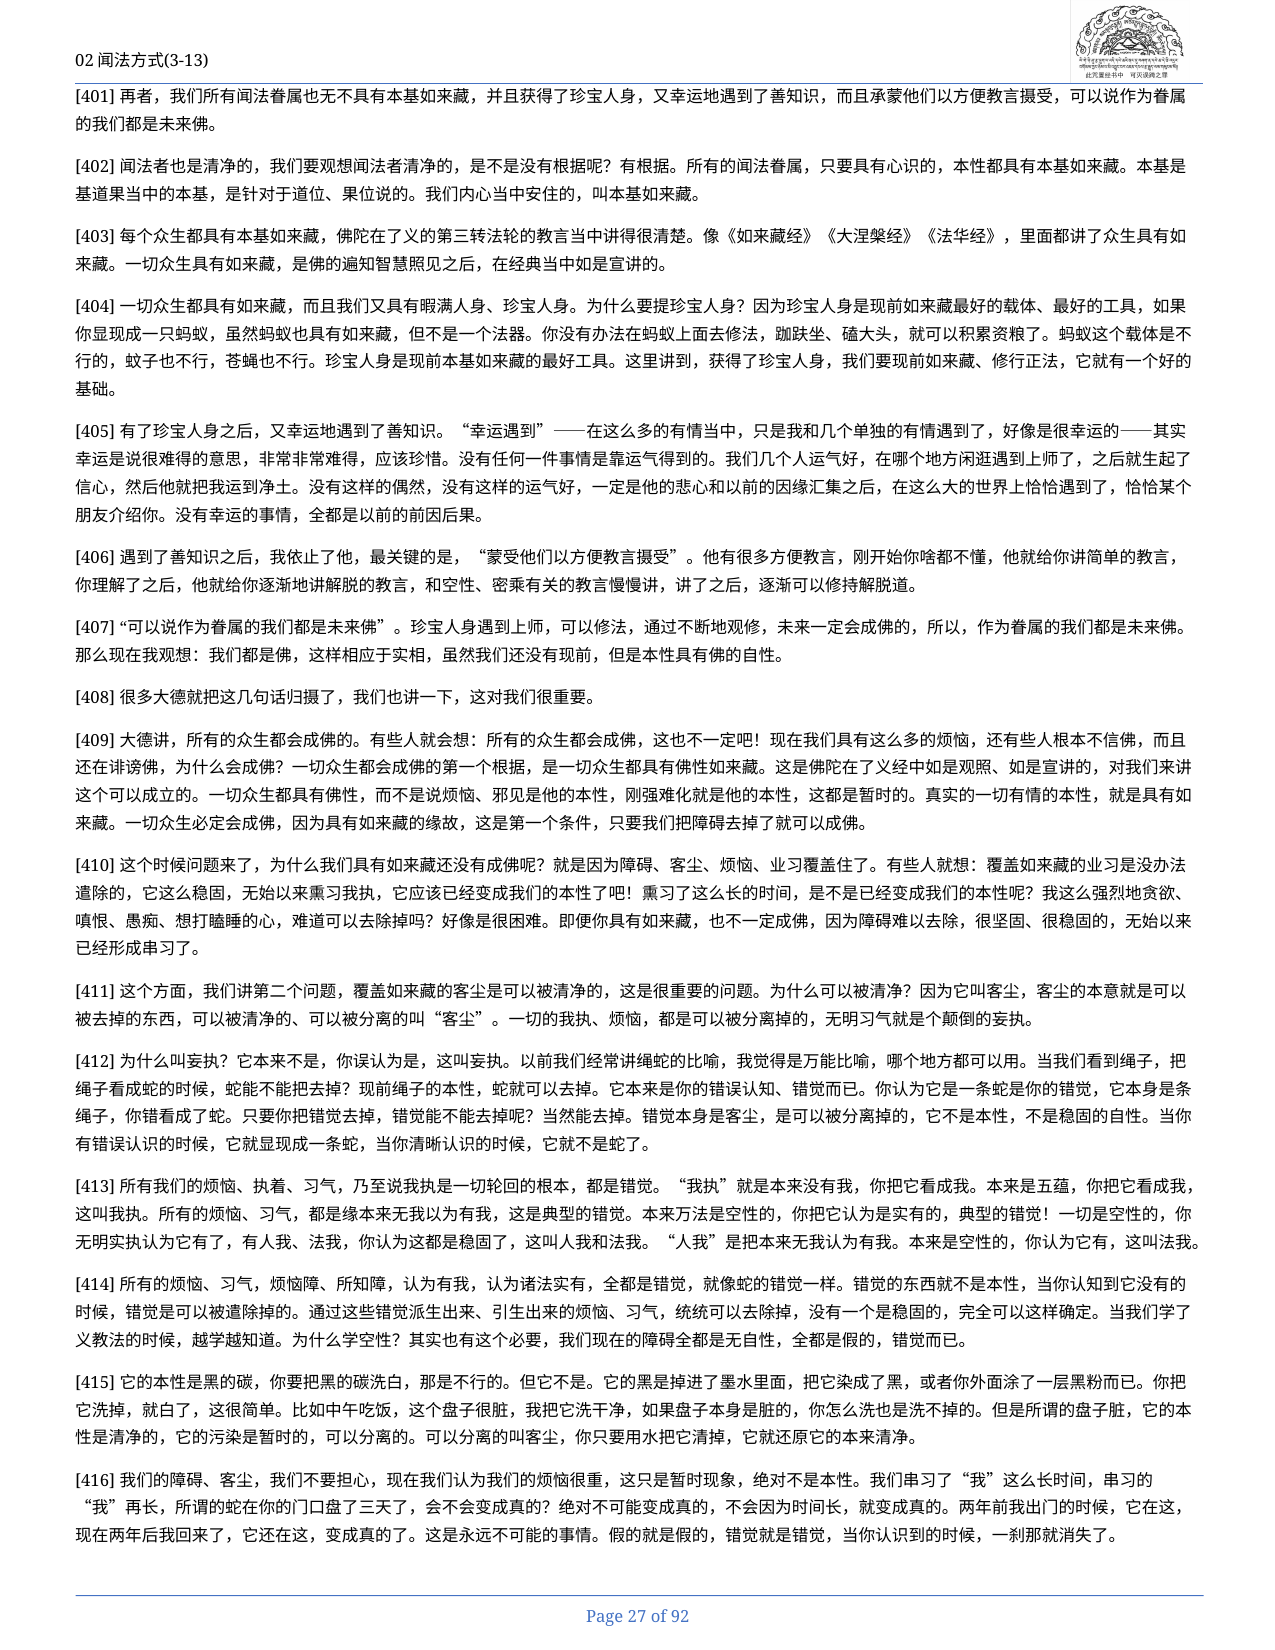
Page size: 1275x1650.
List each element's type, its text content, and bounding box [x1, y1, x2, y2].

text [415] 它的本性是黑的碳，你要把黑的碳洗白，那是不行的。但它不是。它的黑是掉进了墨水里面，把它染成了黑，或者你外面涂了一层黑粉而已。你把它洗掉，就白了，这很简单。比如中午吃饭，这个盘子很脏，我把它洗干净，如果盘子本身是脏的，你怎么洗也是洗不掉的。但是所谓的盘子脏，它的本性是清净的，它的污染是暂时的，可以分离的。可以分离的叫客尘，你只要用水把它清掉，它就还原它的本来清净。 [75, 1369, 1200, 1449]
text [410] 这个时候问题来了，为什么我们具有如来藏还没有成佛呢？就是因为障碍、客尘、烦恼、业习覆盖住了。有些人就想：覆盖如来藏的业习是没办法遣除的，它这么稳固，无始以来熏习我执，它应该已经变成我们的本性了吧！熏习了这么长的时间，是不是已经变成我们的本性呢？我这么强烈地贪欲、嗔恨、愚痴、想打瞌睡的心，难道可以去除掉吗？好像是很困难。即便你具有如来藏，也不一定成佛，因为障碍难以去除，很坚固、很稳固的，无始以来已经形成串习了。 [75, 852, 1200, 959]
text [413] 所有我们的烦恼、执着、习气，乃至说我执是一切轮回的根本，都是错觉。“我执”就是本来没有我，你把它看成我。本来是五蕴，你把它看成我，这叫我执。所有的烦恼、习气，都是缘本来无我以为有我，这是典型的错觉。本来万法是空性的，你把它认为是实有的，典型的错觉！一切是空性的，你无明实执认为它有了，有人我、法我，你认为这都是稳固了，这叫人我和法我。“人我”是把本来无我认为有我。本来是空性的，你认为它有，这叫法我。 [75, 1173, 1200, 1253]
text [414] 所有的烦恼、习气，烦恼障、所知障，认为有我，认为诸法实有，全都是错觉，就像蛇的错觉一样。错觉的东西就不是本性，当你认知到它没有的时候，错觉是可以被遣除掉的。通过这些错觉派生出来、引生出来的烦恼、习气，统统可以去除掉，没有一个是稳固的，完全可以这样确定。当我们学了义教法的时候，越学越知道。为什么学空性？其实也有这个必要，我们现在的障碍全都是无自性，全都是假的，错觉而已。 [75, 1271, 1200, 1351]
text [409] 大德讲，所有的众生都会成佛的。有些人就会想：所有的众生都会成佛，这也不一定吧！现在我们具有这么多的烦恼，还有些人根本不信佛，而且还在诽谤佛，为什么会成佛？一切众生都会成佛的第一个根据，是一切众生都具有佛性如来藏。这是佛陀在了义经中如是观照、如是宣讲的，对我们来讲这个可以成立的。一切众生都具有佛性，而不是说烦恼、邪见是他的本性，刚强难化就是他的本性，这都是暂时的。真实的一切有情的本性，就是具有如来藏。一切众生必定会成佛，因为具有如来藏的缘故，这是第一个条件，只要我们把障碍去掉了就可以成佛。 [75, 727, 1200, 834]
text [407] “可以说作为眷属的我们都是未来佛”。珍宝人身遇到上师，可以修法，通过不断地观修，未来一定会成佛的，所以，作为眷属的我们都是未来佛。那么现在我观想：我们都是佛，这样相应于实相，虽然我们还没有现前，但是本性具有佛的自性。 [75, 614, 1200, 666]
text [401] 再者，我们所有闻法眷属也无不具有本基如来藏，并且获得了珍宝人身，又幸运地遇到了善知识，而且承蒙他们以方便教言摄受，可以说作为眷属的我们都是未来佛。 [75, 83, 1200, 135]
text [403] 每个众生都具有本基如来藏，佛陀在了义的第三转法轮的教言当中讲得很清楚。像《如来藏经》《大涅槃经》《法华经》，里面都讲了众生具有如来藏。一切众生具有如来藏，是佛的遍知智慧照见之后，在经典当中如是宣讲的。 [75, 223, 1200, 275]
text [404] 一切众生都具有如来藏，而且我们又具有暇满人身、珍宝人身。为什么要提珍宝人身？因为珍宝人身是现前如来藏最好的载体、最好的工具，如果你显现成一只蚂蚁，虽然蚂蚁也具有如来藏，但不是一个法器。你没有办法在蚂蚁上面去修法，跏趺坐、磕大头，就可以积累资粮了。蚂蚁这个载体是不行的，蚊子也不行，苍蝇也不行。珍宝人身是现前本基如来藏的最好工具。这里讲到，获得了珍宝人身，我们要现前如来藏、修行正法，它就有一个好的基础。 [75, 293, 1200, 400]
text [408] 很多大德就把这几句话归摄了，我们也讲一下，这对我们很重要。 [75, 684, 1200, 708]
text [411] 这个方面，我们讲第二个问题，覆盖如来藏的客尘是可以被清净的，这是很重要的问题。为什么可以被清净？因为它叫客尘，客尘的本意就是可以被去掉的东西，可以被清净的、可以被分离的叫“客尘”。一切的我执、烦恼，都是可以被分离掉的，无明习气就是个颠倒的妄执。 [75, 978, 1200, 1030]
text [412] 为什么叫妄执？它本来不是，你误认为是，这叫妄执。以前我们经常讲绳蛇的比喻，我觉得是万能比喻，哪个地方都可以用。当我们看到绳子，把绳子看成蛇的时候，蛇能不能把去掉？现前绳子的本性，蛇就可以去掉。它本来是你的错误认知、错觉而已。你认为它是一条蛇是你的错觉，它本身是条绳子，你错看成了蛇。只要你把错觉去掉，错觉能不能去掉呢？当然能去掉。错觉本身是客尘，是可以被分离掉的，它不是本性，不是稳固的自性。当你有错误认识的时候，它就显现成一条蛇，当你清晰认识的时候，它就不是蛇了。 [75, 1048, 1200, 1155]
text [406] 遇到了善知识之后，我依止了他，最关键的是，“蒙受他们以方便教言摄受”。他有很多方便教言，刚开始你啥都不懂，他就给你讲简单的教言，你理解了之后，他就给你逐渐地讲解脱的教言，和空性、密乘有关的教言慢慢讲，讲了之后，逐渐可以修持解脱道。 [75, 544, 1200, 596]
text [416] 我们的障碍、客尘，我们不要担心，现在我们认为我们的烦恼很重，这只是暂时现象，绝对不是本性。我们串习了“我”这么长时间，串习的“我”再长，所谓的蛇在你的门口盘了三天了，会不会变成真的？绝对不可能变成真的，不会因为时间长，就变成真的。两年前我出门的时候，它在这，现在两年后我回来了，它还在这，变成真的了。这是永远不可能的事情。假的就是假的，错觉就是错觉，当你认识到的时候，一刹那就消失了。 [75, 1467, 1200, 1546]
text [405] 有了珍宝人身之后，又幸运地遇到了善知识。“幸运遇到”——在这么多的有情当中，只是我和几个单独的有情遇到了，好像是很幸运的——其实幸运是说很难得的意思，非常非常难得，应该珍惜。没有任何一件事情是靠运气得到的。我们几个人运气好，在哪个地方闲逛遇到上师了，之后就生起了信心，然后他就把我运到净土。没有这样的偶然，没有这样的运气好，一定是他的悲心和以前的因缘汇集之后，在这么大的世界上恰恰遇到了，恰恰某个朋友介绍你。没有幸运的事情，全都是以前的前因后果。 [75, 418, 1200, 526]
picture [1070, 0, 1190, 83]
text [402] 闻法者也是清净的，我们要观想闻法者清净的，是不是没有根据呢？有根据。所有的闻法眷属，只要具有心识的，本性都具有本基如来藏。本基是基道果当中的本基，是针对于道位、果位说的。我们内心当中安住的，叫本基如来藏。 [75, 153, 1200, 205]
